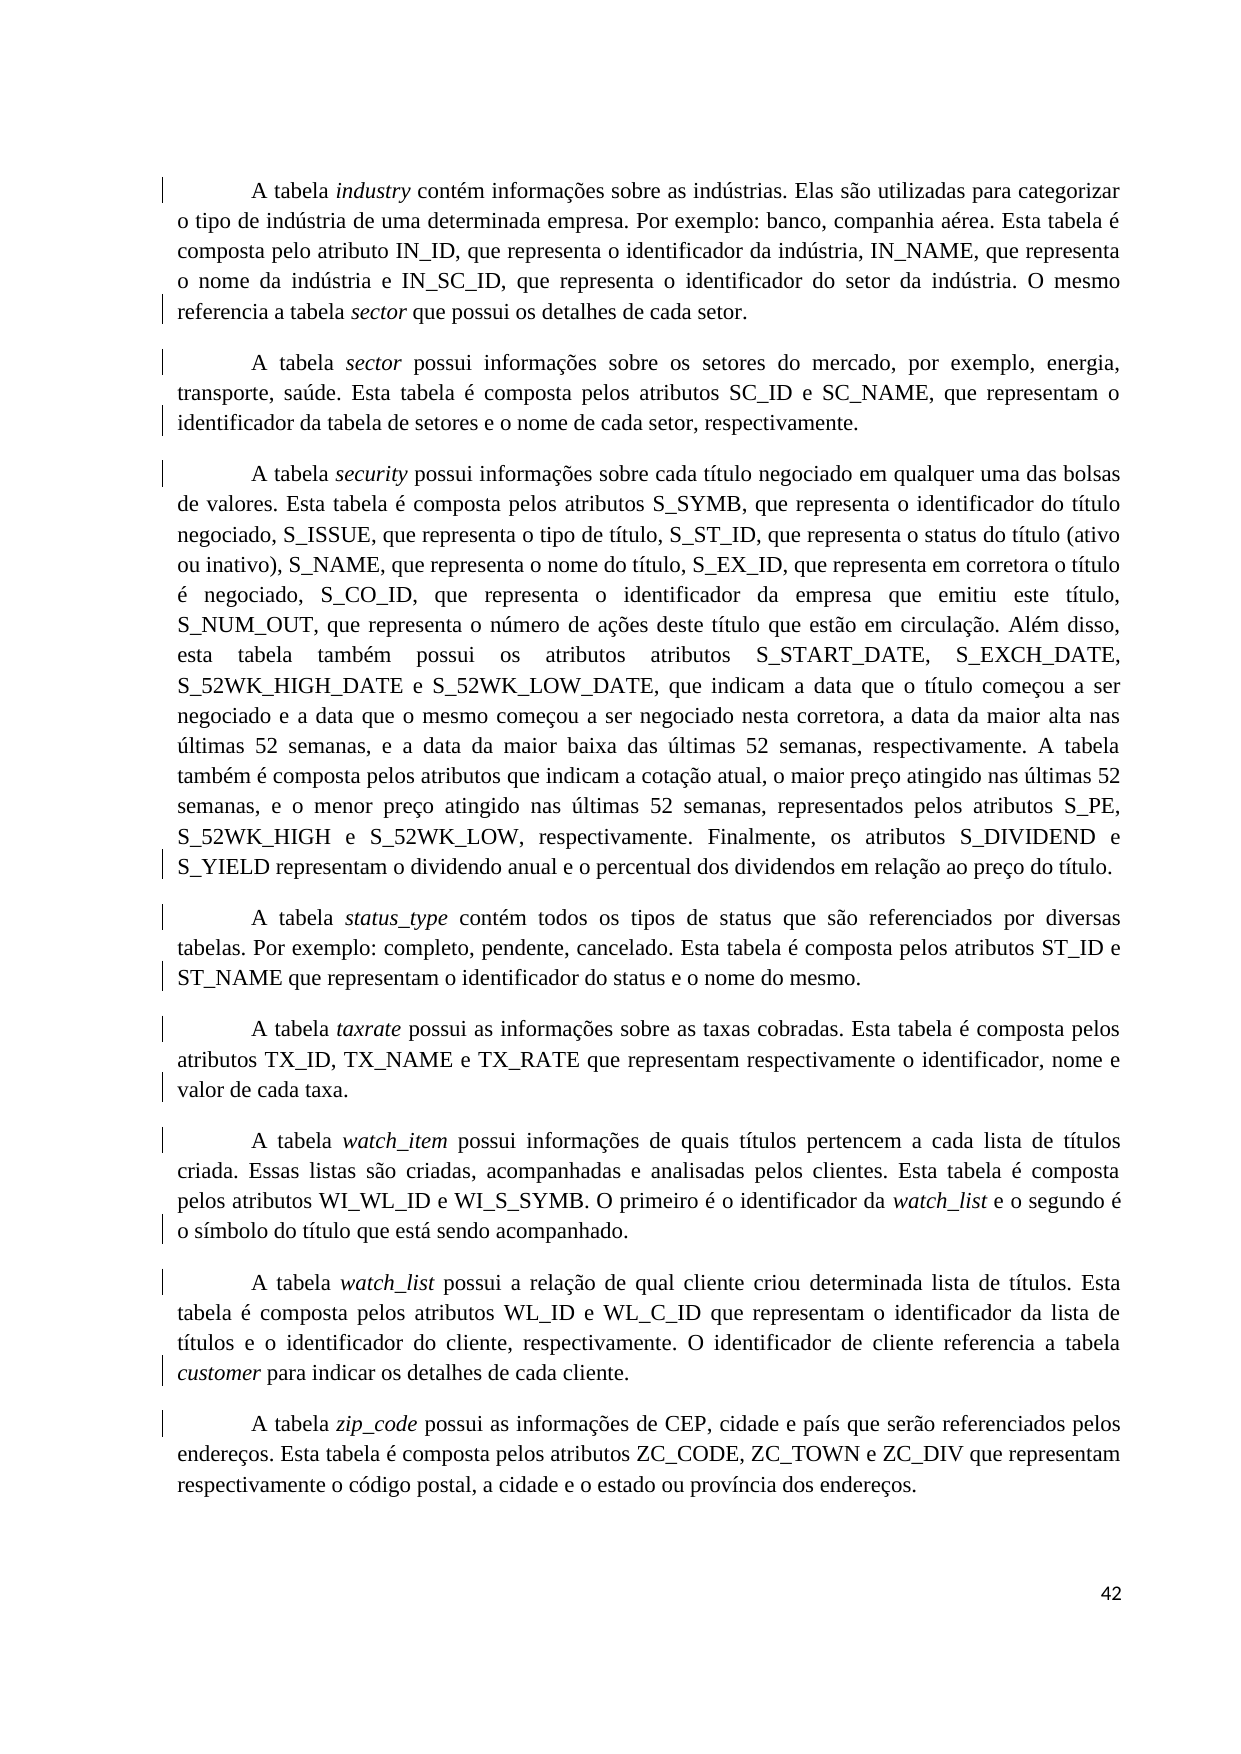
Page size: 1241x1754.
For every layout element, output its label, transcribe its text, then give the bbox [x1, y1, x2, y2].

list A tabela sector possui informações sobre os setores do mercado, por exemplo, energia, transporte, saúde. Esta tabela é composta pelos atributos SC_ID e SC_NAME, que representam o identificador da tabela de setores e o nome de cada setor, respectivamente. [177, 349, 1122, 436]
list A tabela industry contém informações sobre as indústrias. Elas são utilizadas para categorizar o tipo de indústria de uma determinada empresa. Por exemplo: banco, companhia aérea. Esta tabela é composta pelo atributo IN_ID, que representa o identificador da indústria, IN_NAME, que representa o nome da indústria e IN_SC_ID, que representa o identificador do setor da indústria. O mesmo referencia a tabela sector que possui os detalhes de cada setor. [177, 177, 1122, 324]
list A tabela watch_list possui a relação de qual cliente criou determinada lista de títulos. Esta tabela é composta pelos atributos WL_ID e WL_C_ID que representam o identificador da lista de títulos e o identificador do cliente, respectivamente. O identificador de cliente referencia a tabela customer para indicar os detalhes de cada cliente. [177, 1269, 1122, 1386]
list A tabela zip_code possui as informações de CEP, cidade e país que serão referenciados pelos endereços. Esta tabela é composta pelos atributos ZC_CODE, ZC_TOWN e ZC_DIV que representam respectivamente o código postal, a cidade e o estado ou província dos endereços. [177, 1410, 1122, 1497]
list A tabela security possui informações sobre cada título negociado em qualquer uma das bolsas de valores. Esta tabela é composta pelos atributos S_SYMB, que representa o identificador do título negociado, S_ISSUE, que representa o tipo de título, S_ST_ID, que representa o status do título (ativo ou inativo), S_NAME, que representa o nome do título, S_EX_ID, que representa em corretora o título é negociado, S_CO_ID, que representa o identificador da empresa que emitiu este título, S_NUM_OUT, que representa o número de ações deste título que estão em circulação. Além disso, esta tabela também possui os atributos atributos S_START_DATE, S_EXCH_DATE, S_52WK_HIGH_DATE e S_52WK_LOW_DATE, que indicam a data que o título começou a ser negociado e a data que o mesmo começou a ser negociado nesta corretora, a data da maior alta nas últimas 52 semanas, e a data da maior baixa das últimas 52 semanas, respectivamente. A tabela também é composta pelos atributos que indicam a cotação atual, o maior preço atingido nas últimas 52 semanas, e o menor preço atingido nas últimas 52 semanas, representados pelos atributos S_PE, S_52WK_HIGH e S_52WK_LOW, respectivamente. Finalmente, os atributos S_DIVIDEND e S_YIELD representam o dividendo anual e o percentual dos dividendos em relação ao preço do título. [177, 460, 1122, 879]
list A tabela status_type contém todos os tipos de status que são referenciados por diversas tabelas. Por exemplo: completo, pendente, cancelado. Esta tabela é composta pelos atributos ST_ID e ST_NAME que representam o identificador do status e o nome do mesmo. [177, 904, 1122, 991]
list A tabela watch_item possui informações de quais títulos pertencem a cada lista de títulos criada. Essas listas são criadas, acompanhadas e analisadas pelos clientes. Esta tabela é composta pelos atributos WI_WL_ID e WI_S_SYMB. O primeiro é o identificador da watch_list e o segundo é o símbolo do título que está sendo acompanhado. [177, 1127, 1122, 1244]
list A tabela taxrate possui as informações sobre as taxas cobradas. Esta tabela é composta pelos atributos TX_ID, TX_NAME e TX_RATE que representam respectivamente o identificador, nome e valor de cada taxa. [177, 1016, 1122, 1102]
